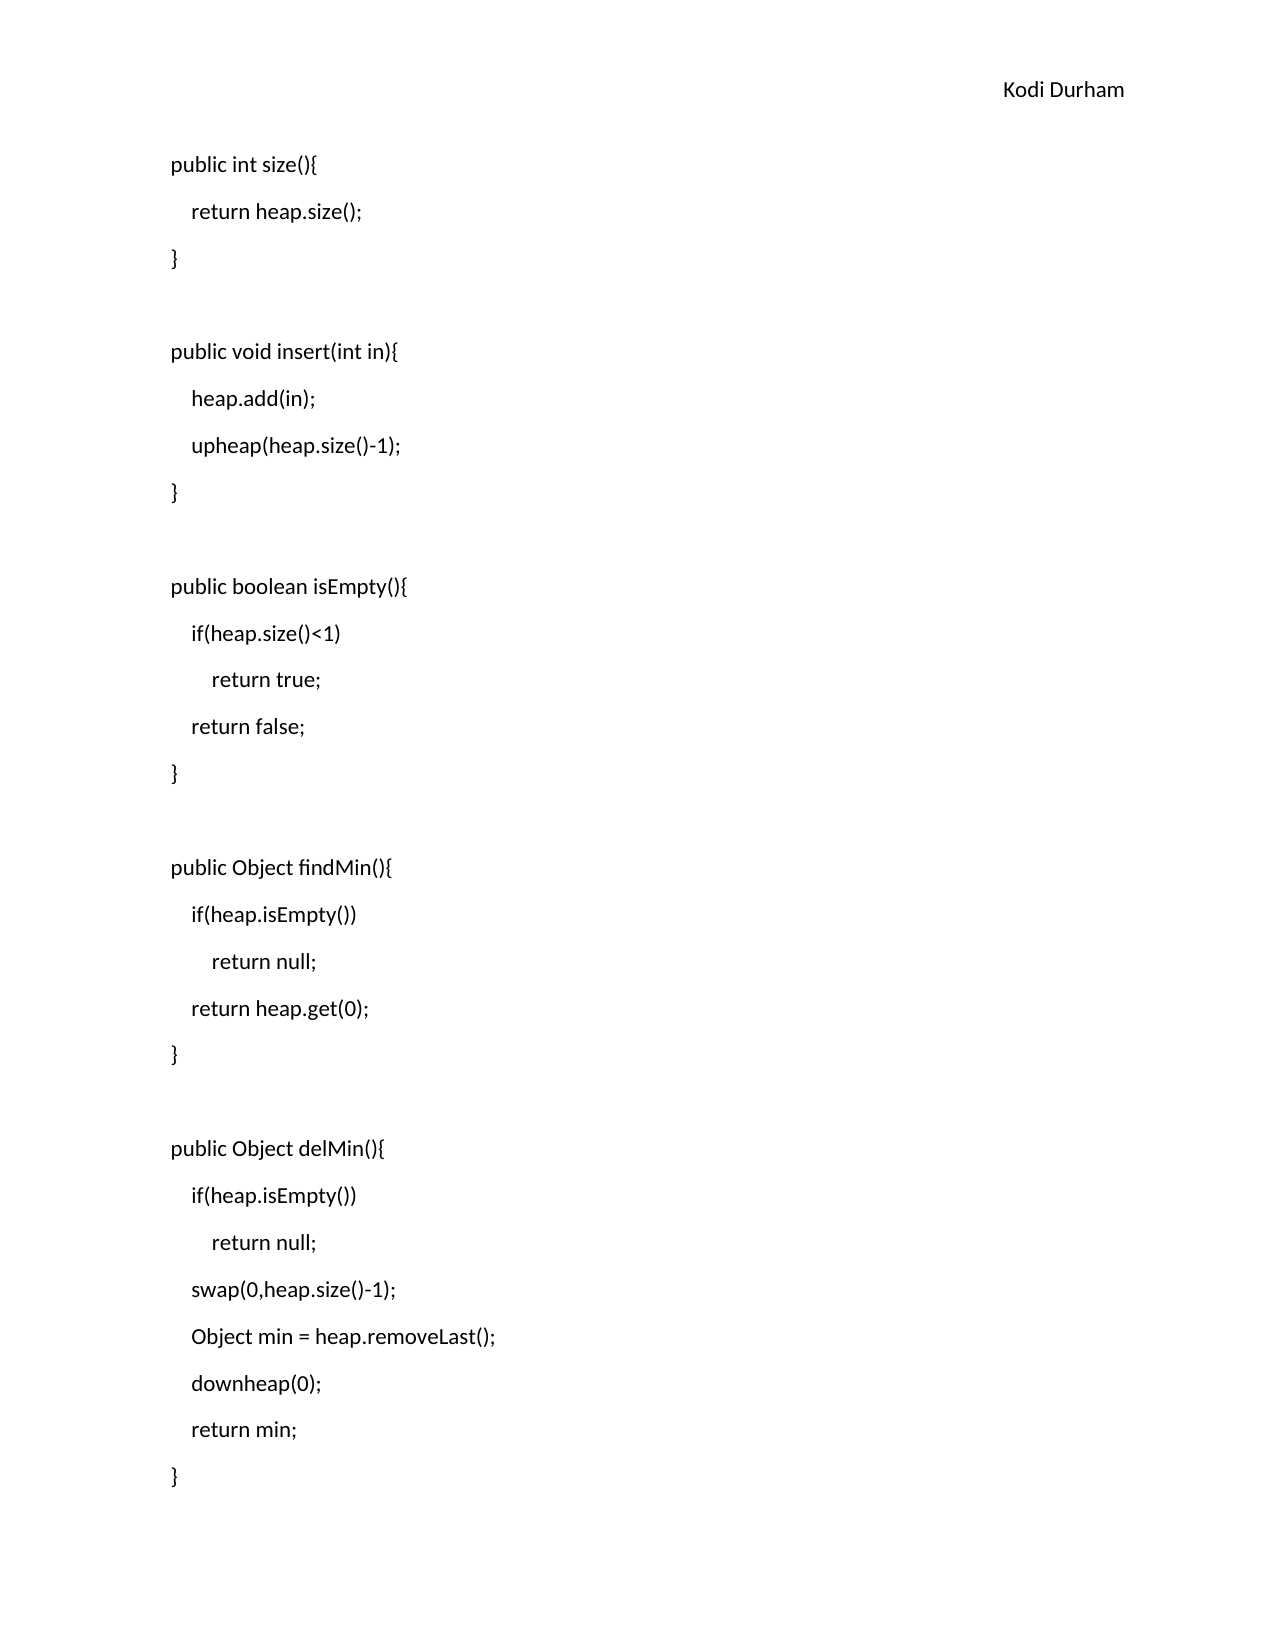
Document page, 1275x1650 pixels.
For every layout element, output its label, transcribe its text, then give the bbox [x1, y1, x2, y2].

text public Object delMin(){ [150, 1134, 1125, 1162]
text upheap(heap.size()-1); [150, 431, 1125, 459]
text swap(0,heap.size()-1); [150, 1275, 1125, 1303]
text return null; [150, 1228, 1125, 1256]
text return heap.size(); [150, 197, 1125, 225]
text } [150, 1462, 1125, 1491]
text public void insert(int in){ [150, 337, 1125, 366]
text } [150, 1041, 1125, 1069]
text return true; [150, 666, 1125, 694]
text if(heap.isEmpty()) [150, 900, 1125, 928]
text } [150, 244, 1125, 272]
text return heap.get(0); [150, 994, 1125, 1022]
text downheap(0); [150, 1369, 1125, 1397]
text return min; [150, 1416, 1125, 1444]
text Object min = heap.removeLast(); [150, 1322, 1125, 1350]
text if(heap.isEmpty()) [150, 1181, 1125, 1209]
text heap.add(in); [150, 384, 1125, 412]
text public Object findMin(){ [150, 853, 1125, 881]
text return false; [150, 712, 1125, 741]
text } [150, 759, 1125, 787]
text } [150, 478, 1125, 506]
text public boolean isEmpty(){ [150, 572, 1125, 600]
text return null; [150, 947, 1125, 975]
text if(heap.size()<1) [150, 619, 1125, 647]
text public int size(){ [150, 150, 1125, 178]
